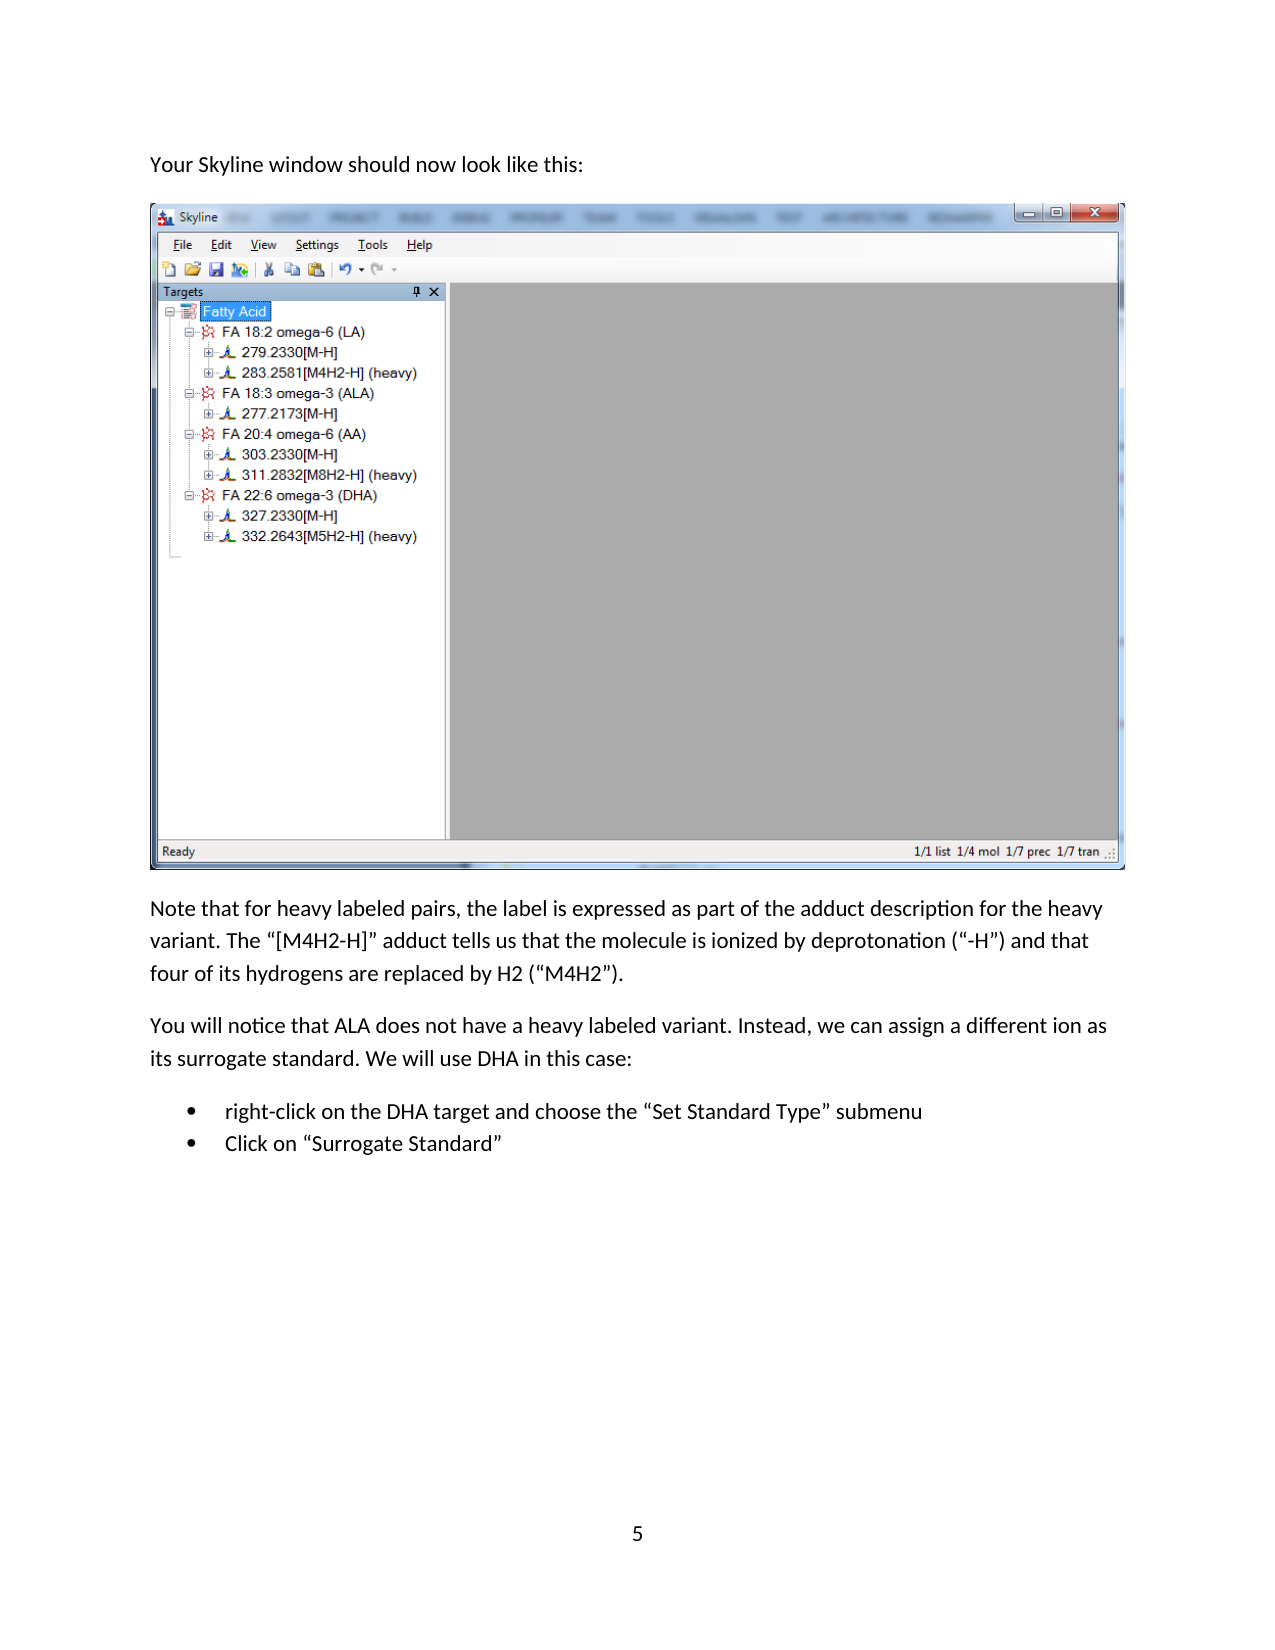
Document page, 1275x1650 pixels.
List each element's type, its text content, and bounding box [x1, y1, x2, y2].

list right-click on the DHA target and choose the “Set Standard Type” submenu [187, 1097, 1125, 1125]
text Your Skyline window should now look like this: [150, 150, 1125, 178]
list Click on “Surrogate Standard” [187, 1129, 1125, 1157]
text You will notice that ALA does not have a heavy labeled variant. Instead, we can assign a different ion as its surrogate standard. We will use DHA in this case: [150, 1012, 1125, 1072]
picture [150, 203, 1125, 870]
text Note that for heavy labeled pairs, the label is expressed as part of the adduct description for the heavy variant. The “[M4H2-H]” adduct tells us that the molecule is ionized by deprotonation (“-H”) and that four of its hydrogens are replaced by H2 (“M4H2”). [150, 894, 1125, 987]
